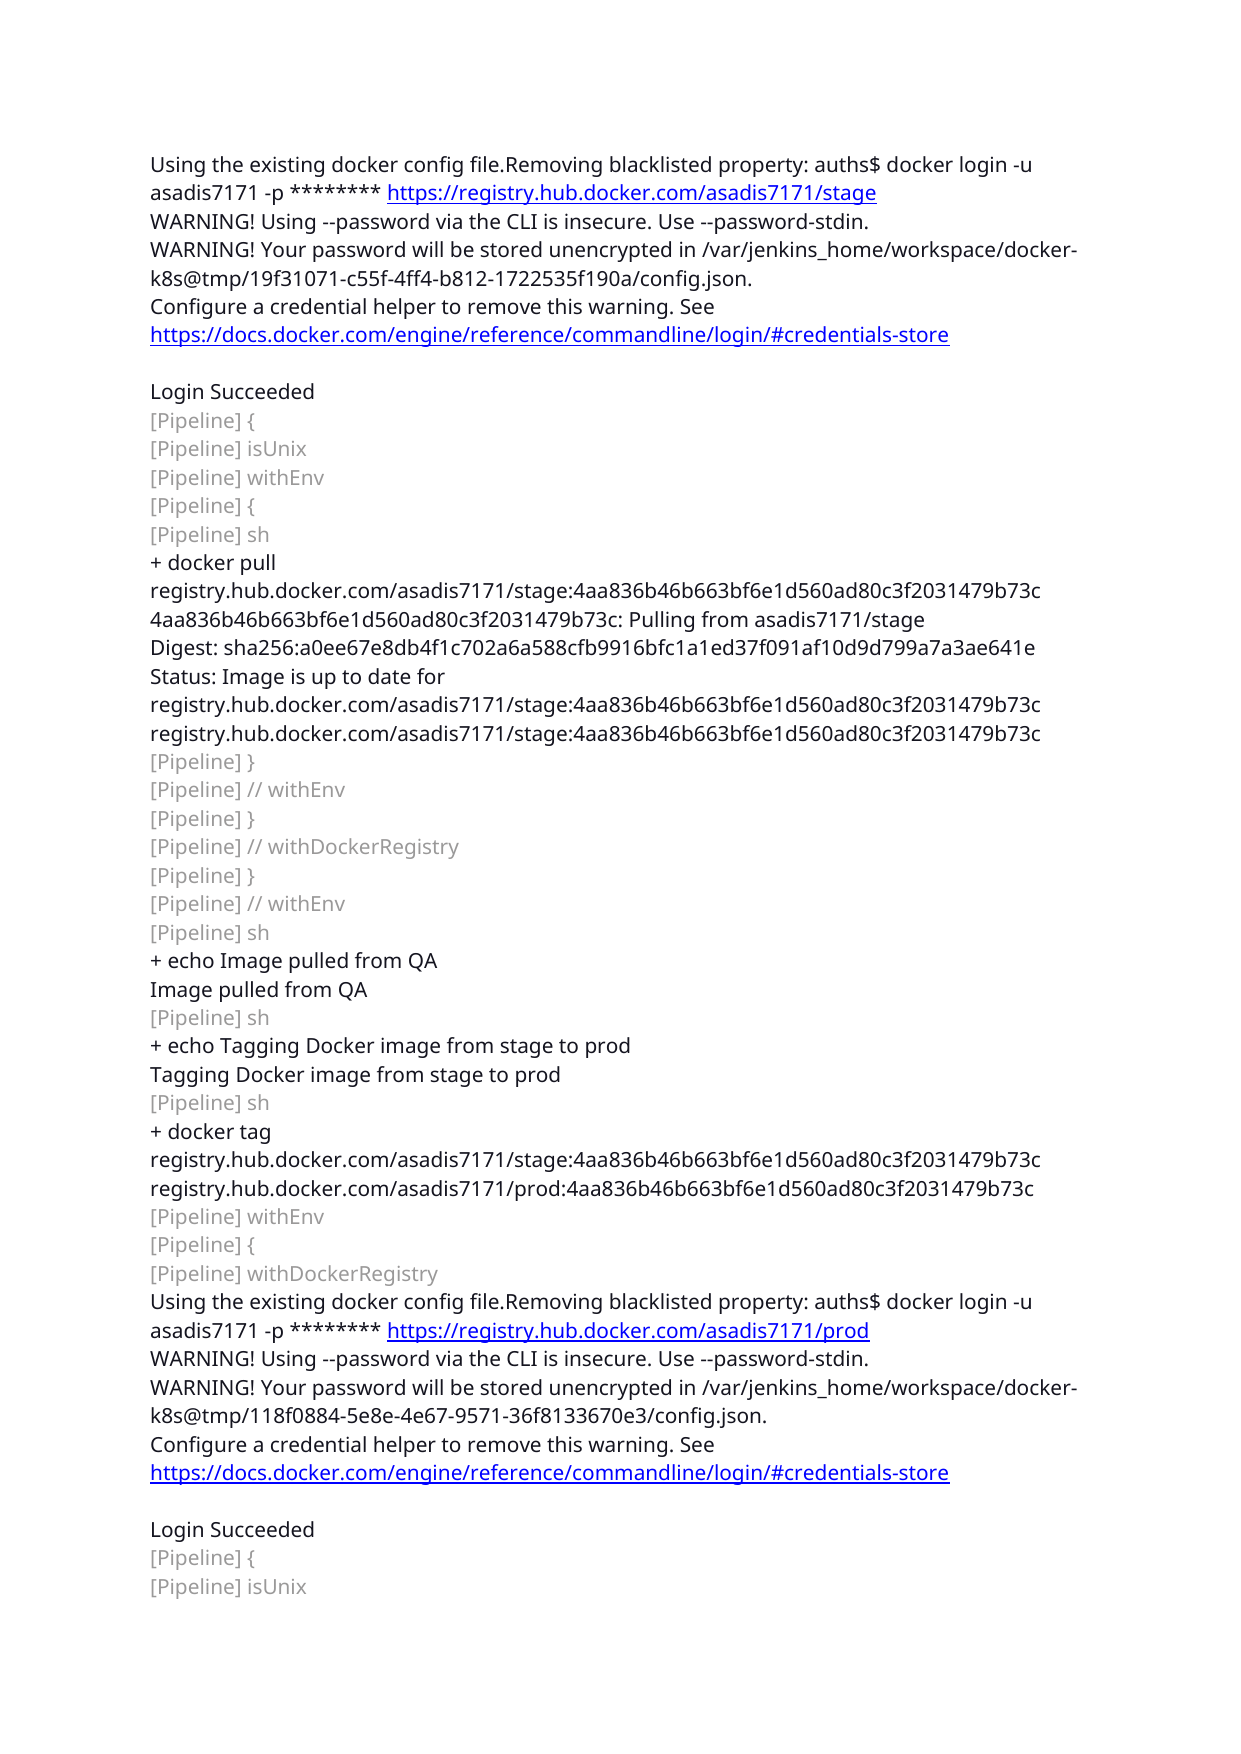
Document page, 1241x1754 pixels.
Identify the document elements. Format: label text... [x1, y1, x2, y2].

text WARNING! Your password will be stored unencrypted in /var/jenkins_home/workspace/docker-k8s@tmp/19f31071-c55f-4ff4-b812-1722535f190a/config.json. [150, 235, 1090, 292]
text Configure a credential helper to remove this warning. See [150, 1430, 1090, 1458]
text [Pipeline] sh [150, 520, 1090, 548]
text [Pipeline] { [150, 406, 1090, 434]
text [Pipeline] isUnix [150, 1572, 1090, 1600]
text [Pipeline] } [150, 747, 1090, 776]
text [Pipeline] // withEnv [150, 889, 1090, 918]
text [Pipeline] sh [150, 1003, 1090, 1032]
text Image pulled from QA [150, 975, 1090, 1003]
text [Pipeline] } [150, 861, 1090, 889]
text https://docs.docker.com/engine/reference/commandline/login/#credentials-store [150, 1458, 1090, 1487]
text Digest: sha256:a0ee67e8db4f1c702a6a588cfb9916bfc1a1ed37f091af10d9d799a7a3ae641e [150, 633, 1090, 662]
text Status: Image is up to date for registry.hub.docker.com/asadis7171/stage:4aa836b46b663bf6e1d560ad80c3f2031479b73c [150, 662, 1090, 719]
text + echo Tagging Docker image from stage to prod [150, 1032, 1090, 1060]
text + docker pull registry.hub.docker.com/asadis7171/stage:4aa836b46b663bf6e1d560ad80c3f2031479b73c [150, 548, 1090, 605]
text Tagging Docker image from stage to prod [150, 1060, 1090, 1088]
text [Pipeline] { [150, 1543, 1090, 1572]
text WARNING! Using --password via the CLI is insecure. Use --password-stdin. [150, 1344, 1090, 1373]
text WARNING! Using --password via the CLI is insecure. Use --password-stdin. [150, 207, 1090, 235]
text + docker tag registry.hub.docker.com/asadis7171/stage:4aa836b46b663bf6e1d560ad80c3f2031479b73c registry.hub.docker.com/asadis7171/prod:4aa836b46b663bf6e1d560ad80c3f2031479b73c [150, 1117, 1090, 1202]
text registry.hub.docker.com/asadis7171/stage:4aa836b46b663bf6e1d560ad80c3f2031479b73c [150, 719, 1090, 747]
text [Pipeline] { [150, 1231, 1090, 1259]
text [Pipeline] // withEnv [150, 776, 1090, 804]
text [Pipeline] withEnv [150, 1202, 1090, 1231]
text 4aa836b46b663bf6e1d560ad80c3f2031479b73c: Pulling from asadis7171/stage [150, 605, 1090, 633]
text [Pipeline] // withDockerRegistry [150, 832, 1090, 861]
text WARNING! Your password will be stored unencrypted in /var/jenkins_home/workspace/docker-k8s@tmp/118f0884-5e8e-4e67-9571-36f8133670e3/config.json. [150, 1373, 1090, 1430]
text Configure a credential helper to remove this warning. See [150, 292, 1090, 321]
text Login Succeeded [150, 377, 1090, 406]
text [Pipeline] sh [150, 1088, 1090, 1117]
text [Pipeline] isUnix [150, 434, 1090, 463]
text [Pipeline] sh [150, 918, 1090, 946]
text [Pipeline] withDockerRegistry [150, 1259, 1090, 1287]
text https://docs.docker.com/engine/reference/commandline/login/#credentials-store [150, 321, 1090, 349]
text Login Succeeded [150, 1515, 1090, 1543]
text Using the existing docker config file.Removing blacklisted property: auths$ docker login -u asadis7171 -p ******** https://registry.hub.docker.com/asadis7171/prod [150, 1287, 1090, 1344]
text + echo Image pulled from QA [150, 946, 1090, 975]
text [Pipeline] { [150, 491, 1090, 520]
text [Pipeline] withEnv [150, 463, 1090, 491]
text Using the existing docker config file.Removing blacklisted property: auths$ docker login -u asadis7171 -p ******** https://registry.hub.docker.com/asadis7171/stage [150, 150, 1090, 207]
text [Pipeline] } [150, 804, 1090, 832]
